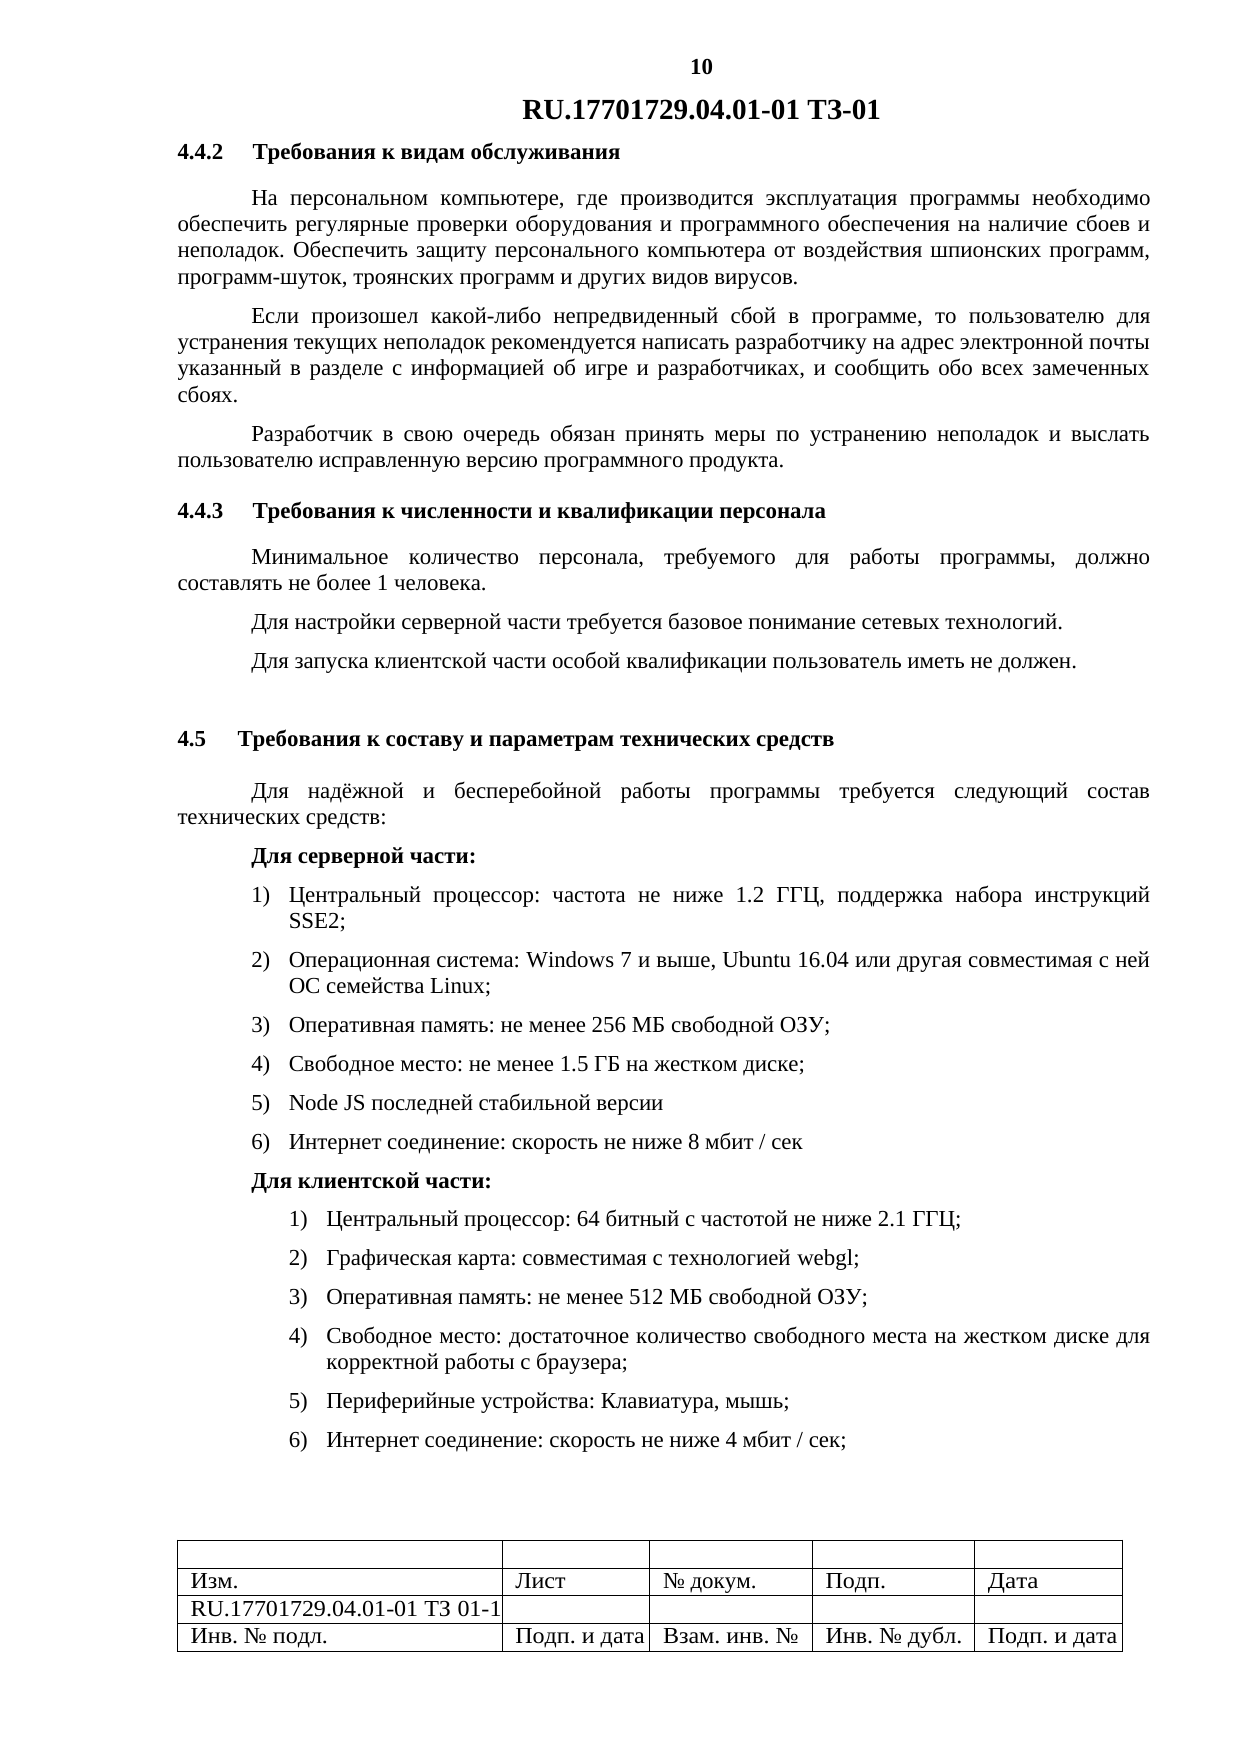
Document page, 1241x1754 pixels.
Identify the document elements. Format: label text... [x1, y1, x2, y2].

list Оперативная память: не менее 512 МБ свободной ОЗУ; [288, 1283, 1152, 1309]
list Операционная система: Windows 7 и выше, Ubuntu 16.04 или другая совместимая с ней ОС семейства Linux; [251, 946, 1152, 999]
text Для надёжной и бесперебойной работы программы требуется следующий состав технических средств: [177, 777, 1152, 829]
list Свободное место: достаточное количество свободного места на жестком диске для корректной работы с браузера; [288, 1322, 1152, 1375]
list Интернет соединение: скорость не ниже 8 мбит / сек [251, 1128, 1152, 1154]
list Графическая карта: совместимая с технологией webgl; [288, 1244, 1152, 1271]
list Оперативная память: не менее 256 МБ свободной ОЗУ; [251, 1011, 1152, 1038]
list Интернет соединение: скорость не ниже 4 мбит / сек; [288, 1426, 1152, 1452]
text Минимальное количество персонала, требуемого для работы программы, должно составлять не более 1 человека. [177, 543, 1152, 596]
list Центральный процессор: частота не ниже 1.2 ГГЦ, поддержка набора инструкций SSE2; [251, 881, 1152, 933]
list Свободное место: не менее 1.5 ГБ на жестком диске; [251, 1050, 1152, 1076]
subtitle Требования к видам обслуживания [177, 138, 1152, 164]
text Если произошел какой-либо непредвиденный сбой в программе, то пользователю для устранения текущих неполадок рекомендуется написать разработчику на адрес электронной почты указанный в разделе с информацией об игре и разработчиках, и сообщить обо всех замеченных сбоях. [177, 302, 1152, 407]
text На персональном компьютере, где производится эксплуатация программы необходимо обеспечить регулярные проверки оборудования и программного обеспечения на наличие сбоев и неполадок. Обеспечить защиту персонального компьютера от воздействия шпионских программ, программ-шуток, троянских программ и других видов вирусов. [177, 184, 1152, 289]
list Периферийные устройства: Клавиатура, мышь; [288, 1387, 1152, 1414]
text Для серверной части: [177, 842, 1152, 868]
text Для клиентской части: [177, 1167, 1152, 1193]
list Центральный процессор: 64 битный с частотой не ниже 2.1 ГГЦ; [288, 1206, 1152, 1232]
subtitle Требования к составу и параметрам технических средств [177, 725, 1152, 751]
subtitle Требования к численности и квалификации персонала [177, 497, 1152, 524]
text Разработчик в свою очередь обязан принять меры по устранению неполадок и выслать пользователю исправленную версию программного продукта. [177, 419, 1152, 472]
text Для настройки серверной части требуется базовое понимание сетевых технологий. [177, 608, 1152, 634]
list Node JS последней стабильной версии [251, 1089, 1152, 1115]
text Для запуска клиентской части особой квалификации пользователь иметь не должен. [177, 647, 1152, 673]
